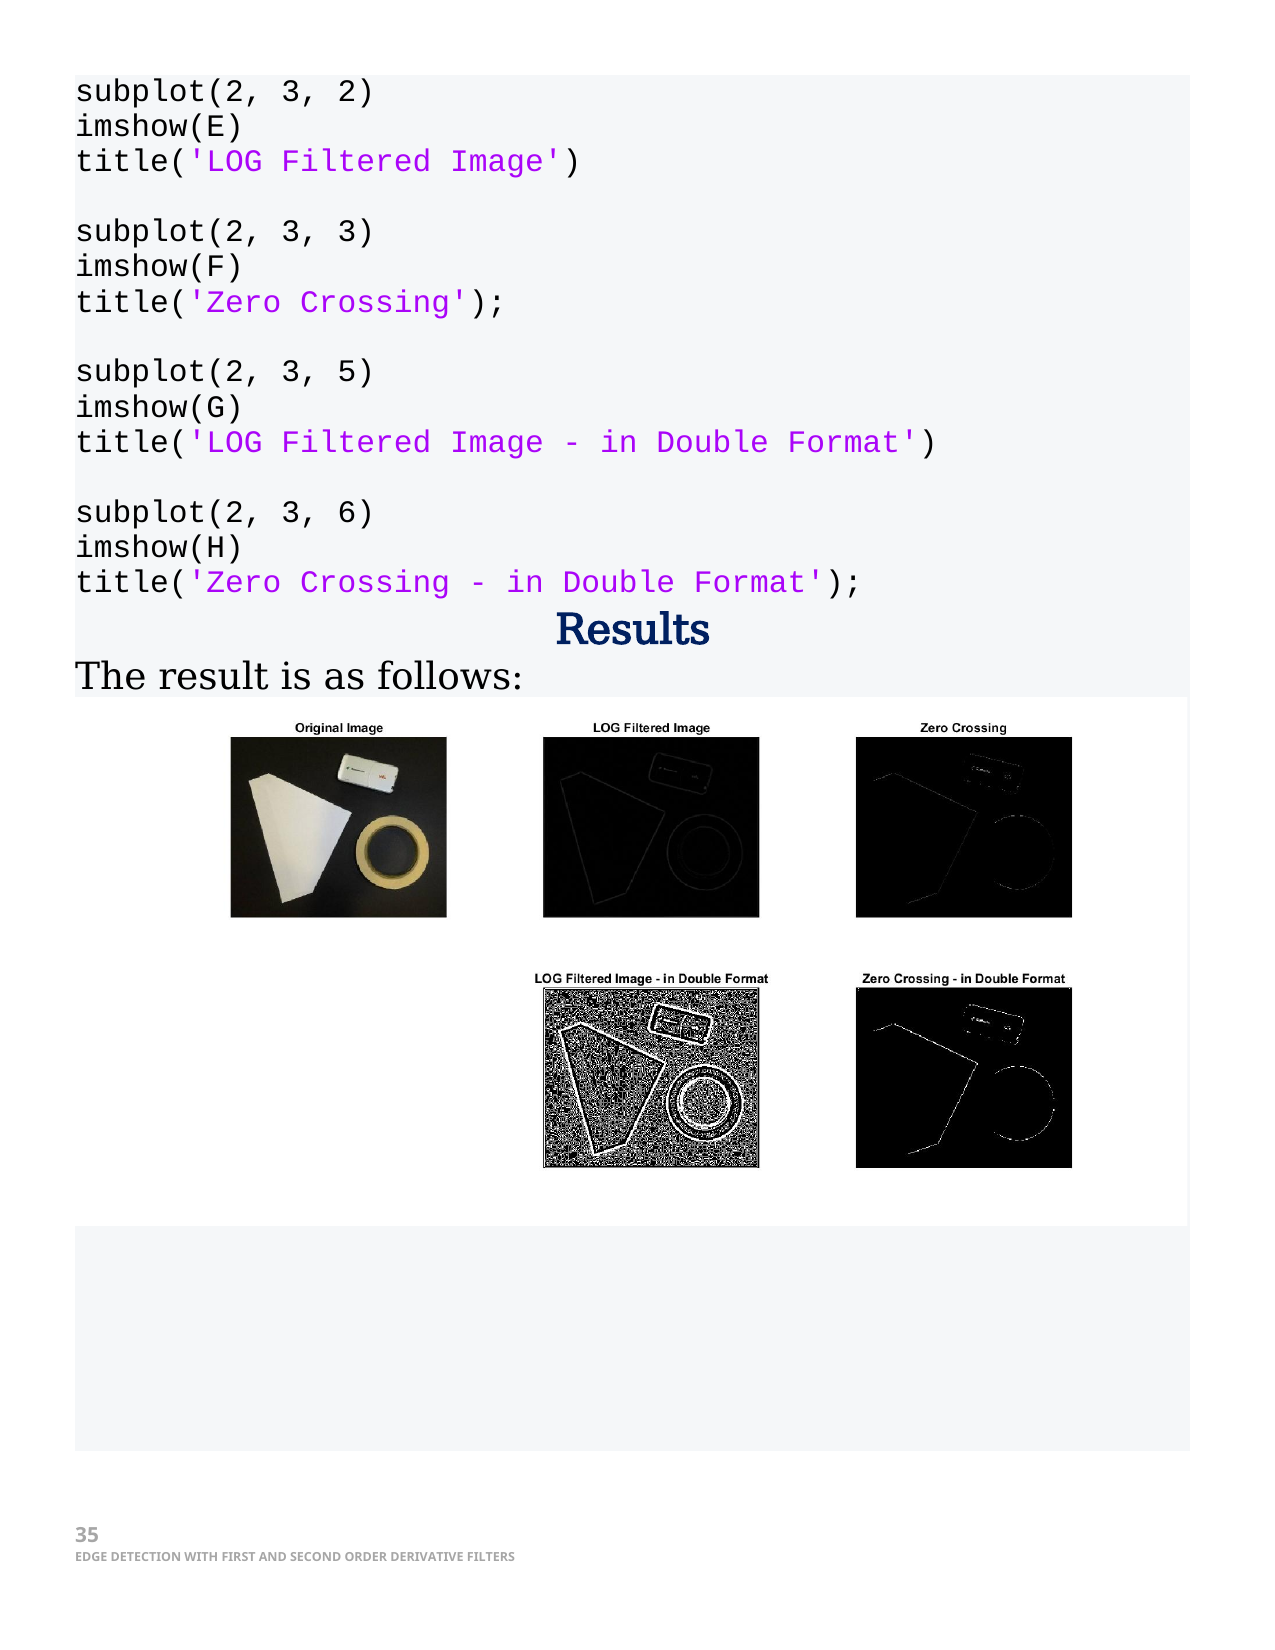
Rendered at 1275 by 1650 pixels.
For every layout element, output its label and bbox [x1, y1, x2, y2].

picture [75, 697, 1188, 1226]
table_cell [75, 75, 1190, 1451]
